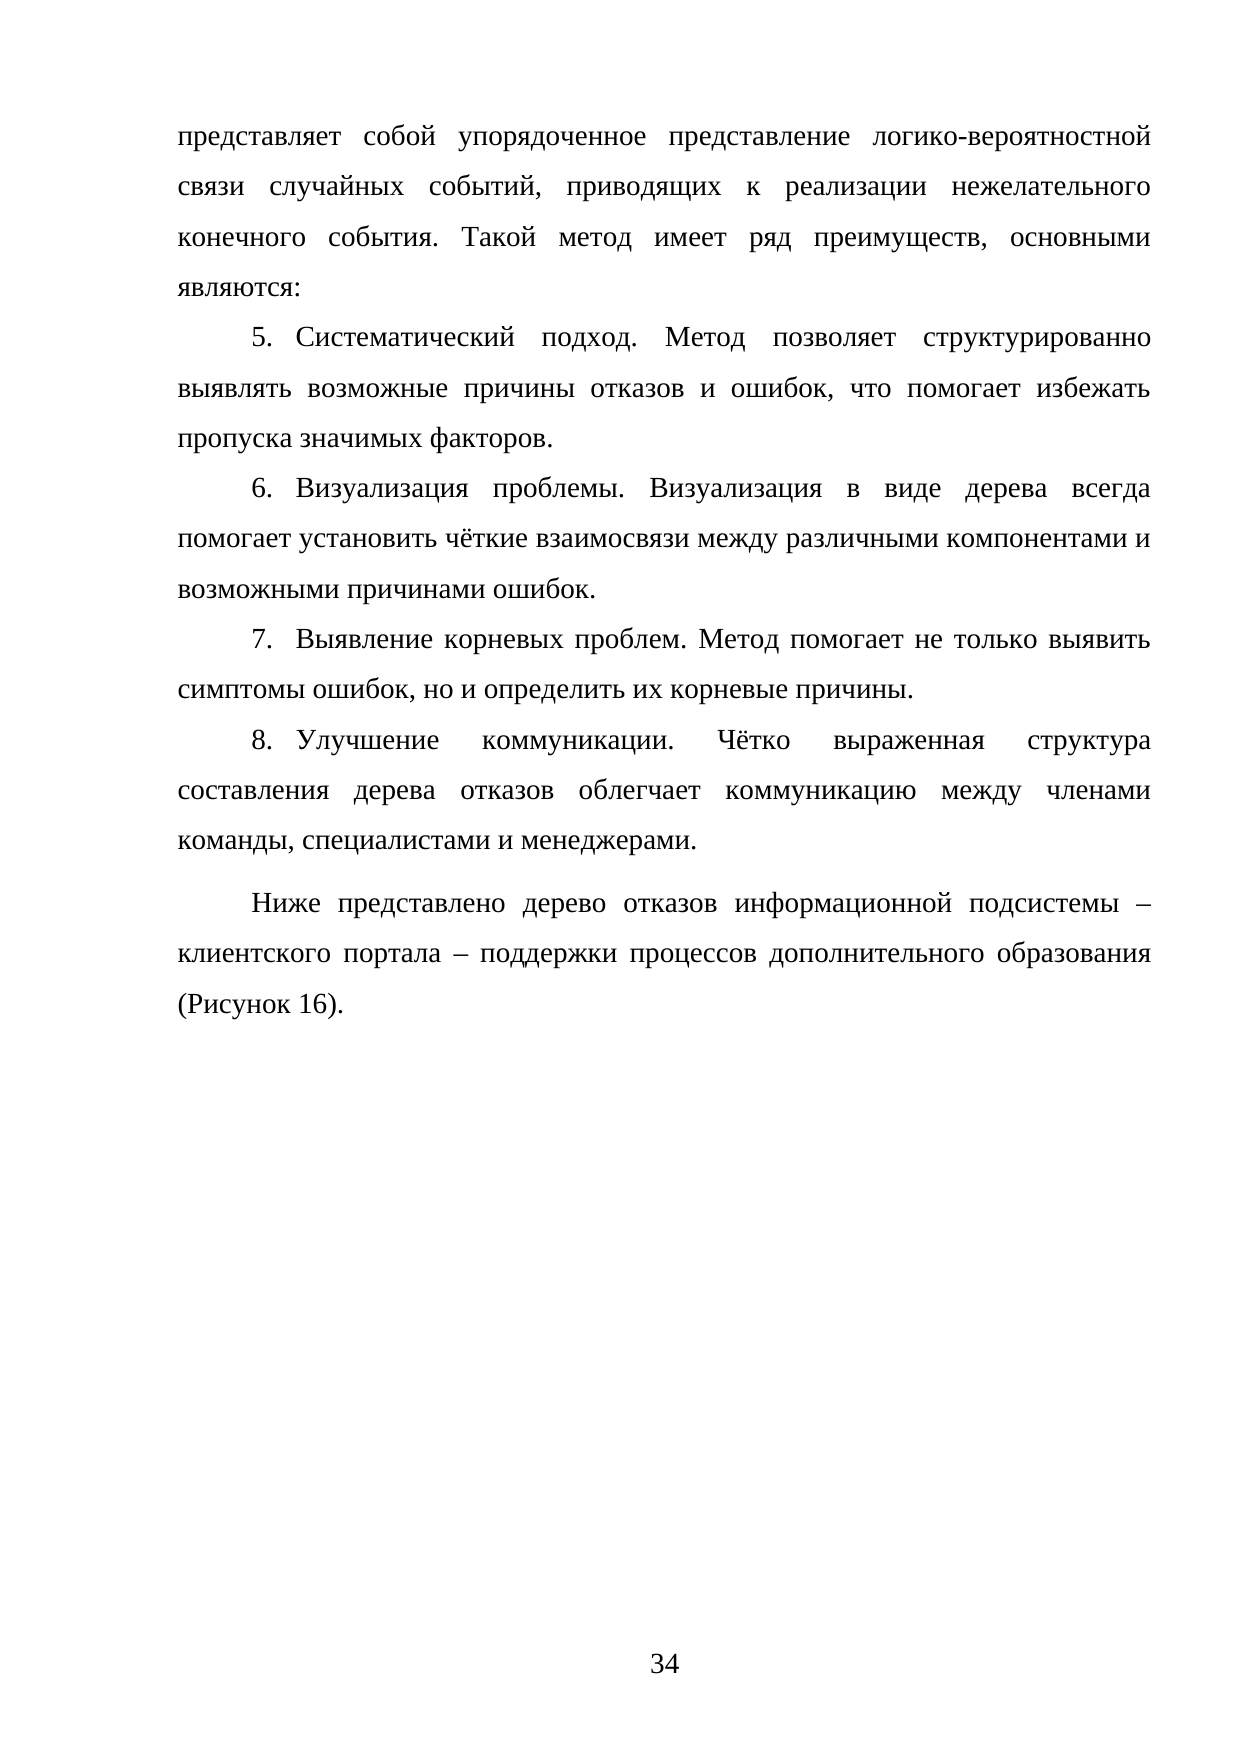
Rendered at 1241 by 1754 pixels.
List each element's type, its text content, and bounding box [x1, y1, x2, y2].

list Выявление корневых проблем. Метод помогает не только выявить симптомы ошибок, но и определить их корневые причины. [177, 621, 1152, 705]
list Визуализация проблемы. Визуализация в виде дерева всегда помогает установить чёткие взаимосвязи между различными компонентами и возможными причинами ошибок. [177, 470, 1152, 604]
text Ниже представлено дерево отказов информационной подсистемы – клиентского портала – поддержки процессов дополнительного образования (Рисунок 1). [177, 885, 1152, 1019]
list Систематический подход. Метод позволяет структурированно выявлять возможные причины отказов и ошибок, что помогает избежать пропуска значимых факторов. [177, 319, 1152, 453]
list Улучшение коммуникации. Чётко выраженная структура составления дерева отказов облегчает коммуникацию между членами команды, специалистами и менеджерами. [177, 722, 1152, 856]
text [177, 118, 1152, 303]
